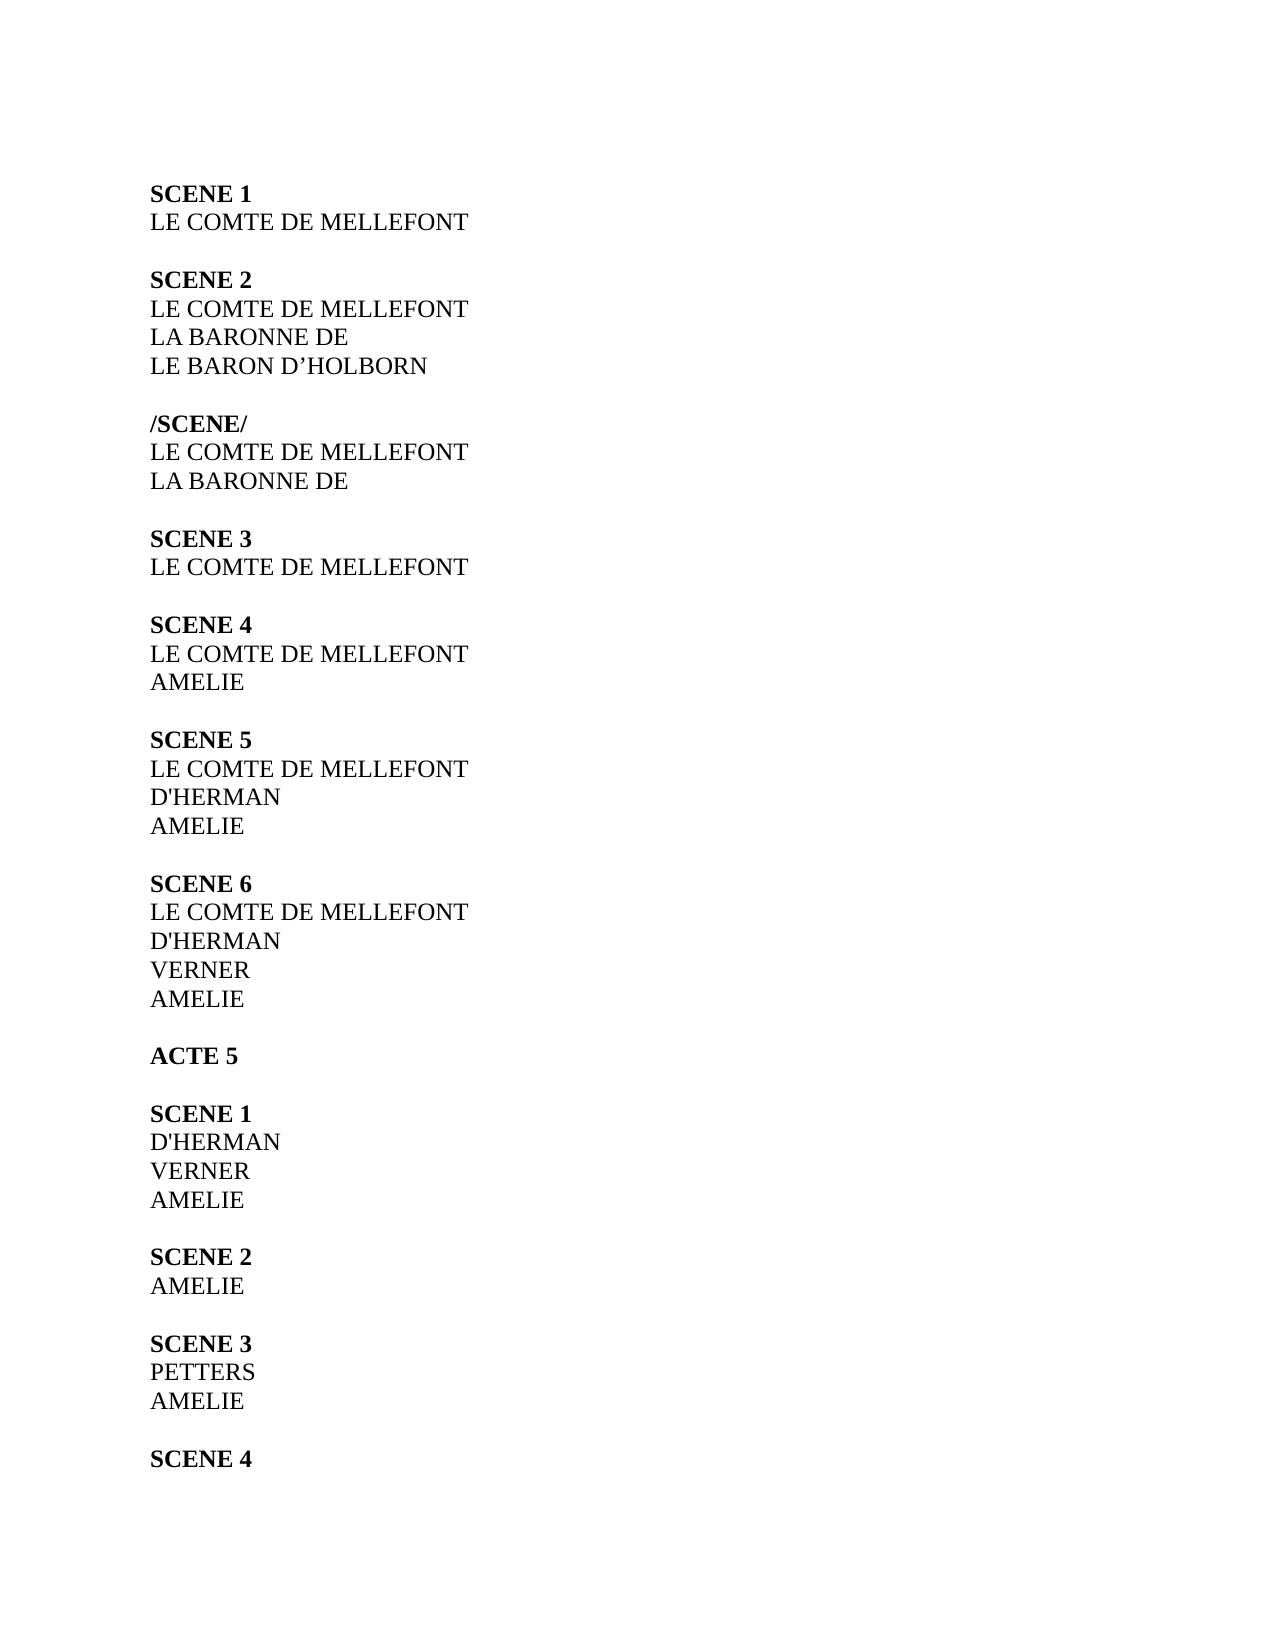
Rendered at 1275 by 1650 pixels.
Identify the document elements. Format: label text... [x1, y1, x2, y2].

text LE COMTE DE MELLEFONT [150, 437, 1125, 466]
text PETTERS [150, 1357, 1125, 1386]
text LE COMTE DE MELLEFONT [150, 552, 1125, 581]
text LA BARONNE DE [150, 466, 1125, 495]
text AMELIE [150, 1386, 1125, 1415]
text LA BARONNE DE [150, 322, 1125, 351]
text D'HERMAN [150, 1127, 1125, 1156]
text SCENE 1 [150, 179, 1125, 207]
text SCENE 3 [150, 1329, 1125, 1357]
text AMELIE [150, 984, 1125, 1012]
text SCENE 5 [150, 725, 1125, 754]
text SCENE 4 [150, 610, 1125, 639]
text VERNER [150, 1156, 1125, 1185]
text D'HERMAN [150, 926, 1125, 955]
text ACTE 5 [150, 1041, 1125, 1070]
text SCENE 2 [150, 1242, 1125, 1271]
text AMELIE [150, 1185, 1125, 1214]
text SCENE 6 [150, 869, 1125, 897]
text LE BARON D’HOLBORN [150, 351, 1125, 380]
text D'HERMAN [150, 782, 1125, 811]
text AMELIE [150, 667, 1125, 696]
text LE COMTE DE MELLEFONT [150, 897, 1125, 926]
text LE COMTE DE MELLEFONT [150, 294, 1125, 322]
text VERNER [150, 955, 1125, 984]
text SCENE 4 [150, 1444, 1125, 1472]
text AMELIE [150, 811, 1125, 840]
text SCENE 1 [150, 1099, 1125, 1127]
text LE COMTE DE MELLEFONT [150, 754, 1125, 782]
text LE COMTE DE MELLEFONT [150, 207, 1125, 236]
text /SCENE/ [150, 409, 1125, 437]
text LE COMTE DE MELLEFONT [150, 639, 1125, 667]
text SCENE 2 [150, 265, 1125, 294]
text AMELIE [150, 1271, 1125, 1300]
text SCENE 3 [150, 524, 1125, 552]
